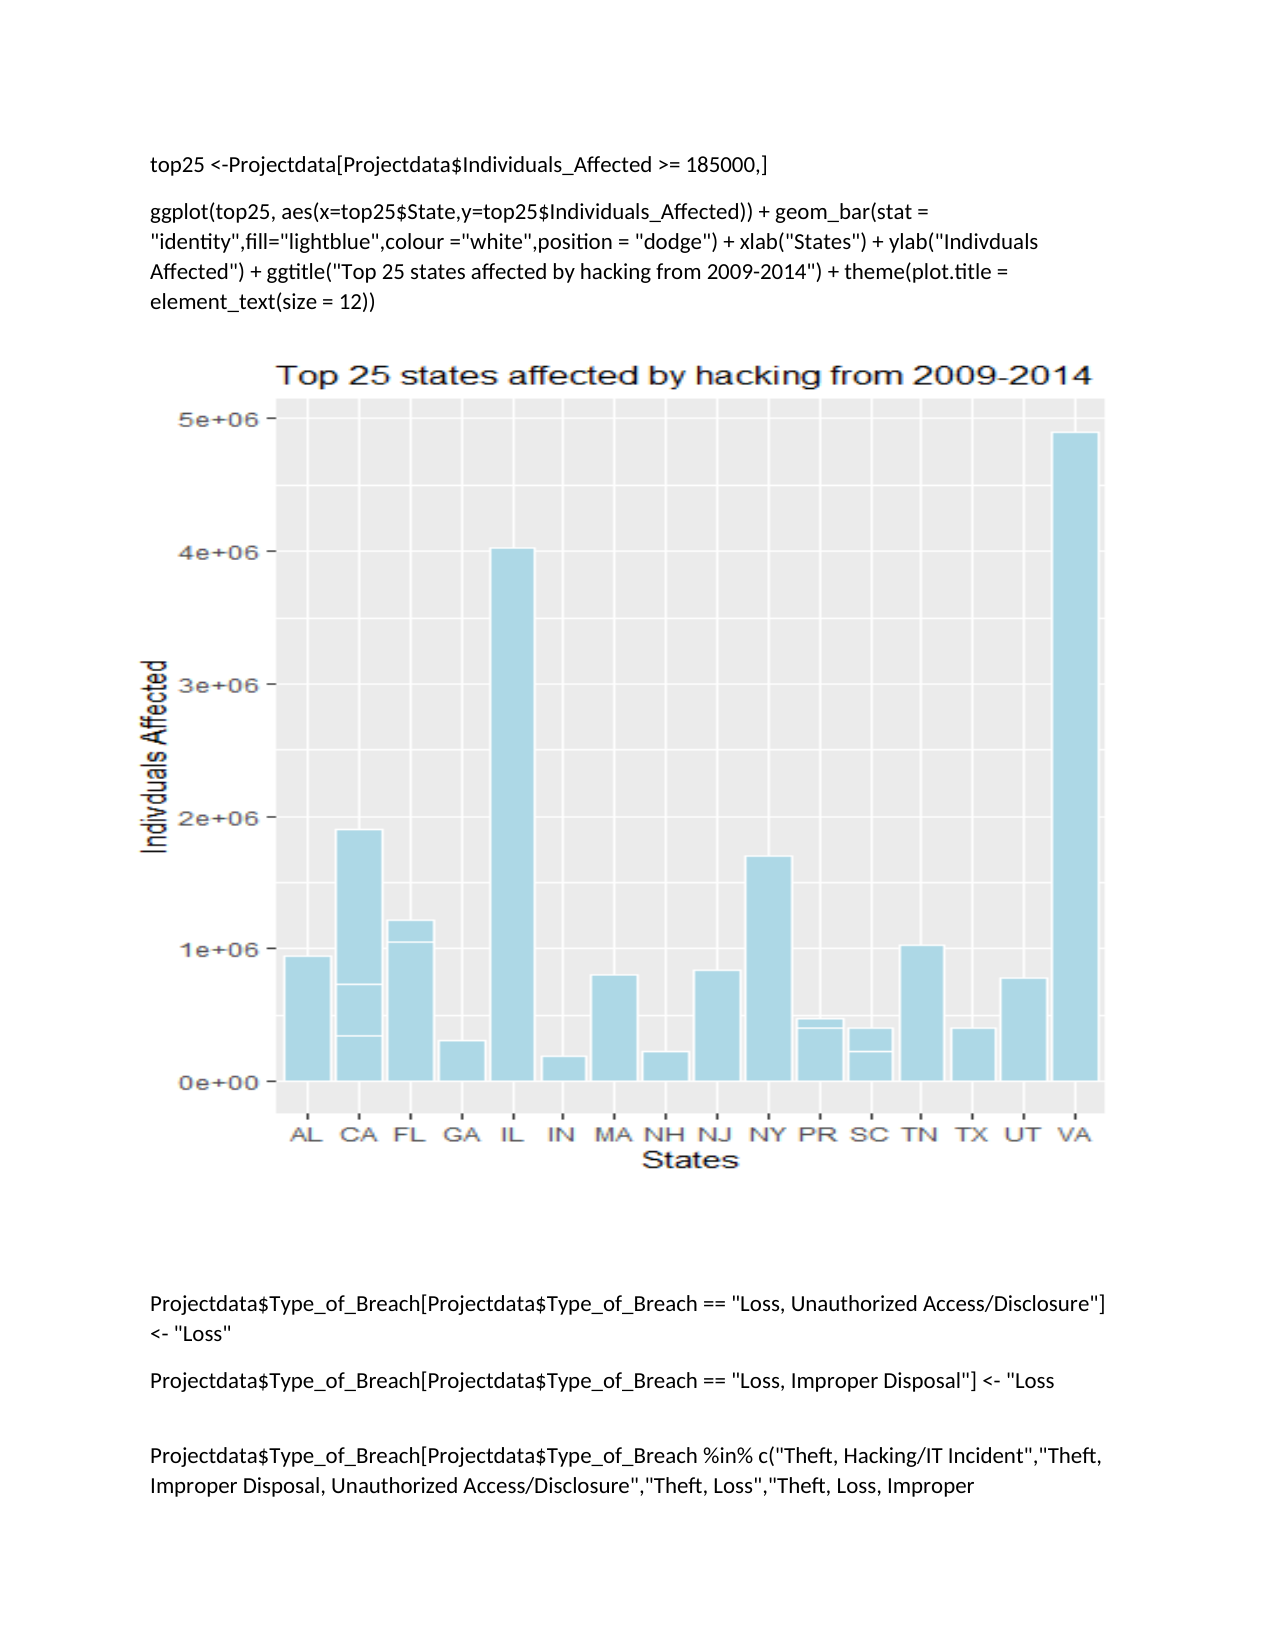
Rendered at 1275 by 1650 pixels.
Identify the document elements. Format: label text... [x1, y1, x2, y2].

text Projectdata$Type_of_Breach[Projectdata$Type_of_Breach == "Loss, Unauthorized Access/Disclosure"] <- "Loss" [150, 1289, 1125, 1347]
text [150, 1441, 1125, 1499]
picture [120, 352, 1122, 1184]
text ggplot(top25, aes(x=top25$State,y=top25$Individuals_Affected)) + geom_bar(stat = "identity",fill="lightblue",colour ="white",position = "dodge") + xlab("States") + ylab("Indivduals Affected") + ggtitle("Top 25 states affected by hacking from 2009-2014") + theme(plot.title = element_text(size = 12)) [150, 197, 1125, 316]
text Projectdata$Type_of_Breach[Projectdata$Type_of_Breach == "Loss, Improper Disposal"] <- "Loss [150, 1366, 1125, 1394]
text top25 <-Projectdata[Projectdata$Individuals_Affected >= 185000,] [150, 150, 1125, 178]
